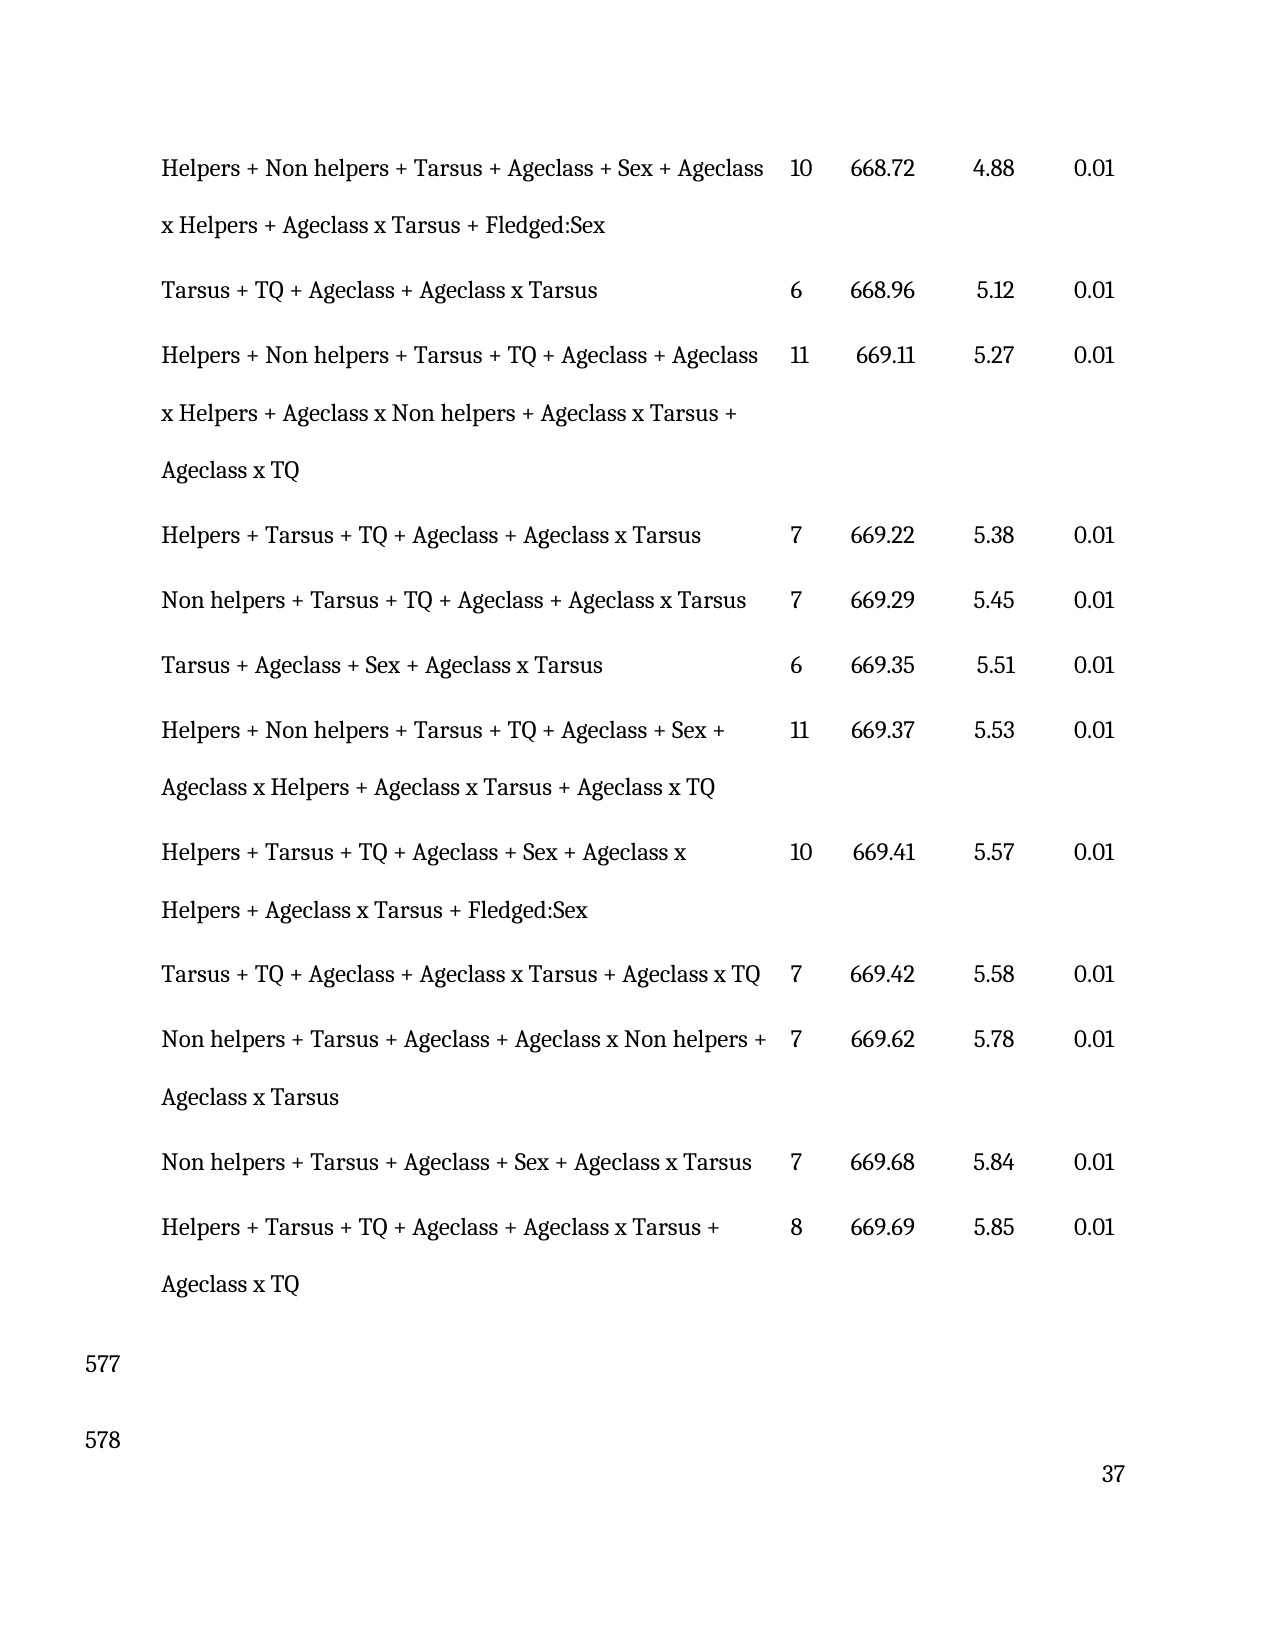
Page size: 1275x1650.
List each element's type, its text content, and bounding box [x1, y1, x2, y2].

table_cell 11 [779, 337, 829, 517]
table_cell 7 [779, 1022, 829, 1144]
table_cell Helpers + Tarsus + TQ + Ageclass + Ageclass x Tarsus + Ageclass x TQ [150, 1209, 779, 1331]
table_cell 6 [779, 647, 829, 712]
table_cell 5.27 [926, 337, 1026, 517]
table_cell 668.72 [829, 150, 926, 272]
table_cell 4.88 [926, 150, 1026, 272]
table_cell Helpers + Non helpers + Tarsus + TQ + Ageclass + Ageclass x Helpers + Ageclass x Non helpers + Ageclass x Tarsus + Ageclass x TQ [150, 337, 779, 517]
table_cell 669.35 [829, 647, 926, 712]
table_cell 0.01 [1026, 834, 1125, 957]
table_cell 0.01 [1026, 1022, 1125, 1144]
table_cell Non helpers + Tarsus + Ageclass + Sex + Ageclass x Tarsus [150, 1144, 779, 1209]
table_cell Tarsus + TQ + Ageclass + Ageclass x Tarsus [150, 273, 779, 337]
table_cell 5.78 [926, 1022, 1026, 1144]
table_cell 5.51 [926, 647, 1026, 712]
table_cell 5.57 [926, 834, 1026, 957]
table_cell 7 [779, 957, 829, 1022]
table_cell 0.01 [1026, 582, 1125, 647]
table_cell Helpers + Tarsus + TQ + Ageclass + Ageclass x Tarsus [150, 517, 779, 582]
table_cell 5.12 [926, 273, 1026, 337]
table_cell 0.01 [1026, 273, 1125, 337]
table_cell 7 [779, 1144, 829, 1209]
table_cell 669.11 [829, 337, 926, 517]
table_cell 5.53 [926, 712, 1026, 834]
table_cell Helpers + Tarsus + TQ + Ageclass + Sex + Ageclass x Helpers + Ageclass x Tarsus + Fledged:Sex [150, 834, 779, 957]
table_cell 5.85 [926, 1209, 1026, 1331]
table_cell 669.62 [829, 1022, 926, 1144]
table_cell 669.37 [829, 712, 926, 834]
table_cell Helpers + Non helpers + Tarsus + TQ + Ageclass + Sex + Ageclass x Helpers + Ageclass x Tarsus + Ageclass x TQ [150, 712, 779, 834]
table_cell 11 [779, 712, 829, 834]
table_cell 0.01 [1026, 957, 1125, 1022]
table_cell 5.84 [926, 1144, 1026, 1209]
table_cell 669.68 [829, 1144, 926, 1209]
table_cell 5.58 [926, 957, 1026, 1022]
table_cell 6 [779, 273, 829, 337]
table_cell 0.01 [1026, 150, 1125, 272]
table_cell 669.29 [829, 582, 926, 647]
table_cell 0.01 [1026, 712, 1125, 834]
table_cell 5.45 [926, 582, 1026, 647]
table_cell 0.01 [1026, 1144, 1125, 1209]
table_cell 669.69 [829, 1209, 926, 1331]
table_cell 669.22 [829, 517, 926, 582]
table_cell 5.38 [926, 517, 1026, 582]
table_cell 0.01 [1026, 337, 1125, 517]
table_cell 8 [779, 1209, 829, 1331]
table_cell 0.01 [1026, 647, 1125, 712]
table_cell Tarsus + Ageclass + Sex + Ageclass x Tarsus [150, 647, 779, 712]
table_cell 10 [779, 834, 829, 957]
table_cell Non helpers + Tarsus + TQ + Ageclass + Ageclass x Tarsus [150, 582, 779, 647]
table_cell 7 [779, 517, 829, 582]
table_cell 7 [779, 582, 829, 647]
table_cell 669.42 [829, 957, 926, 1022]
table_cell 669.41 [829, 834, 926, 957]
table_cell Helpers + Non helpers + Tarsus + Ageclass + Sex + Ageclass x Helpers + Ageclass x Tarsus + Fledged:Sex [150, 150, 779, 272]
table_cell Non helpers + Tarsus + Ageclass + Ageclass x Non helpers + Ageclass x Tarsus [150, 1022, 779, 1144]
table_cell Tarsus + TQ + Ageclass + Ageclass x Tarsus + Ageclass x TQ [150, 957, 779, 1022]
table_cell 0.01 [1026, 517, 1125, 582]
table_cell 10 [779, 150, 829, 272]
table_cell 668.96 [829, 273, 926, 337]
table_cell 0.01 [1026, 1209, 1125, 1331]
